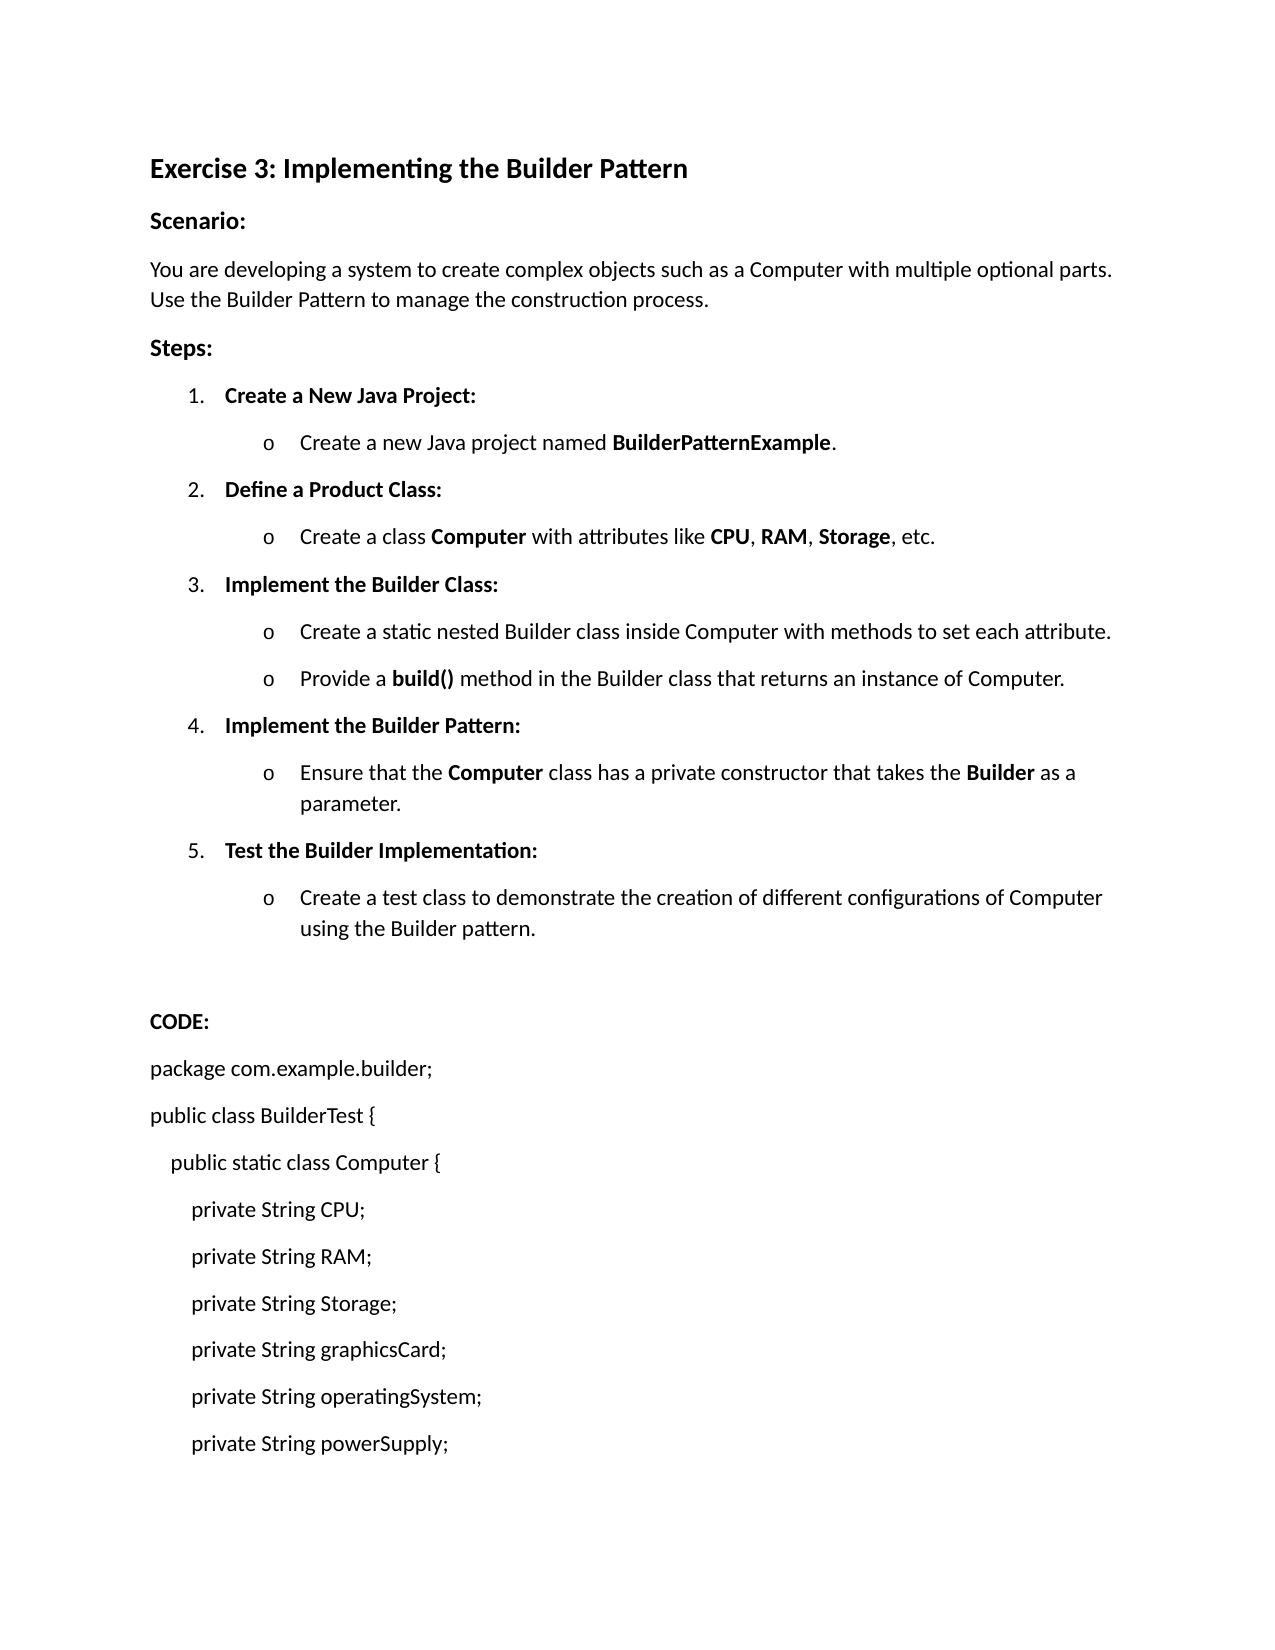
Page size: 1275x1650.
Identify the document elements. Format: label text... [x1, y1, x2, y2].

list Create a new Java project named BuilderPatternExample. [262, 428, 1125, 457]
list Create a static nested Builder class inside Computer with methods to set each attribute. [262, 617, 1125, 645]
list Define a Product Class: [187, 476, 1125, 504]
list Implement the Builder Class: [187, 570, 1125, 598]
text public static class Computer { [150, 1148, 1125, 1176]
text private String Storage; [150, 1289, 1125, 1317]
text Steps: [150, 332, 1125, 362]
text You are developing a system to create complex objects such as a Computer with multiple optional parts. Use the Builder Pattern to manage the construction process. [150, 255, 1125, 313]
text private String RAM; [150, 1242, 1125, 1270]
list Provide a build() method in the Builder class that returns an instance of Computer. [262, 664, 1125, 693]
text public class BuilderTest { [150, 1101, 1125, 1129]
list Implement the Builder Pattern: [187, 712, 1125, 739]
list Test the Builder Implementation: [187, 836, 1125, 864]
text private String graphicsCard; [150, 1336, 1125, 1363]
list Create a class Computer with attributes like CPU, RAM, Storage, etc. [262, 522, 1125, 551]
text package com.example.builder; [150, 1054, 1125, 1082]
list Ensure that the Computer class has a private constructor that takes the Builder as a parameter. [262, 758, 1125, 817]
text Exercise 3: Implementing the Builder Pattern [150, 150, 1125, 186]
text private String powerSupply; [150, 1429, 1125, 1457]
list Create a test class to demonstrate the creation of different configurations of Computer using the Builder pattern. [262, 883, 1125, 942]
text private String CPU; [150, 1195, 1125, 1223]
text private String operatingSystem; [150, 1382, 1125, 1410]
text Scenario: [150, 205, 1125, 236]
list Create a New Java Project: [187, 381, 1125, 409]
text CODE: [150, 1007, 1125, 1035]
